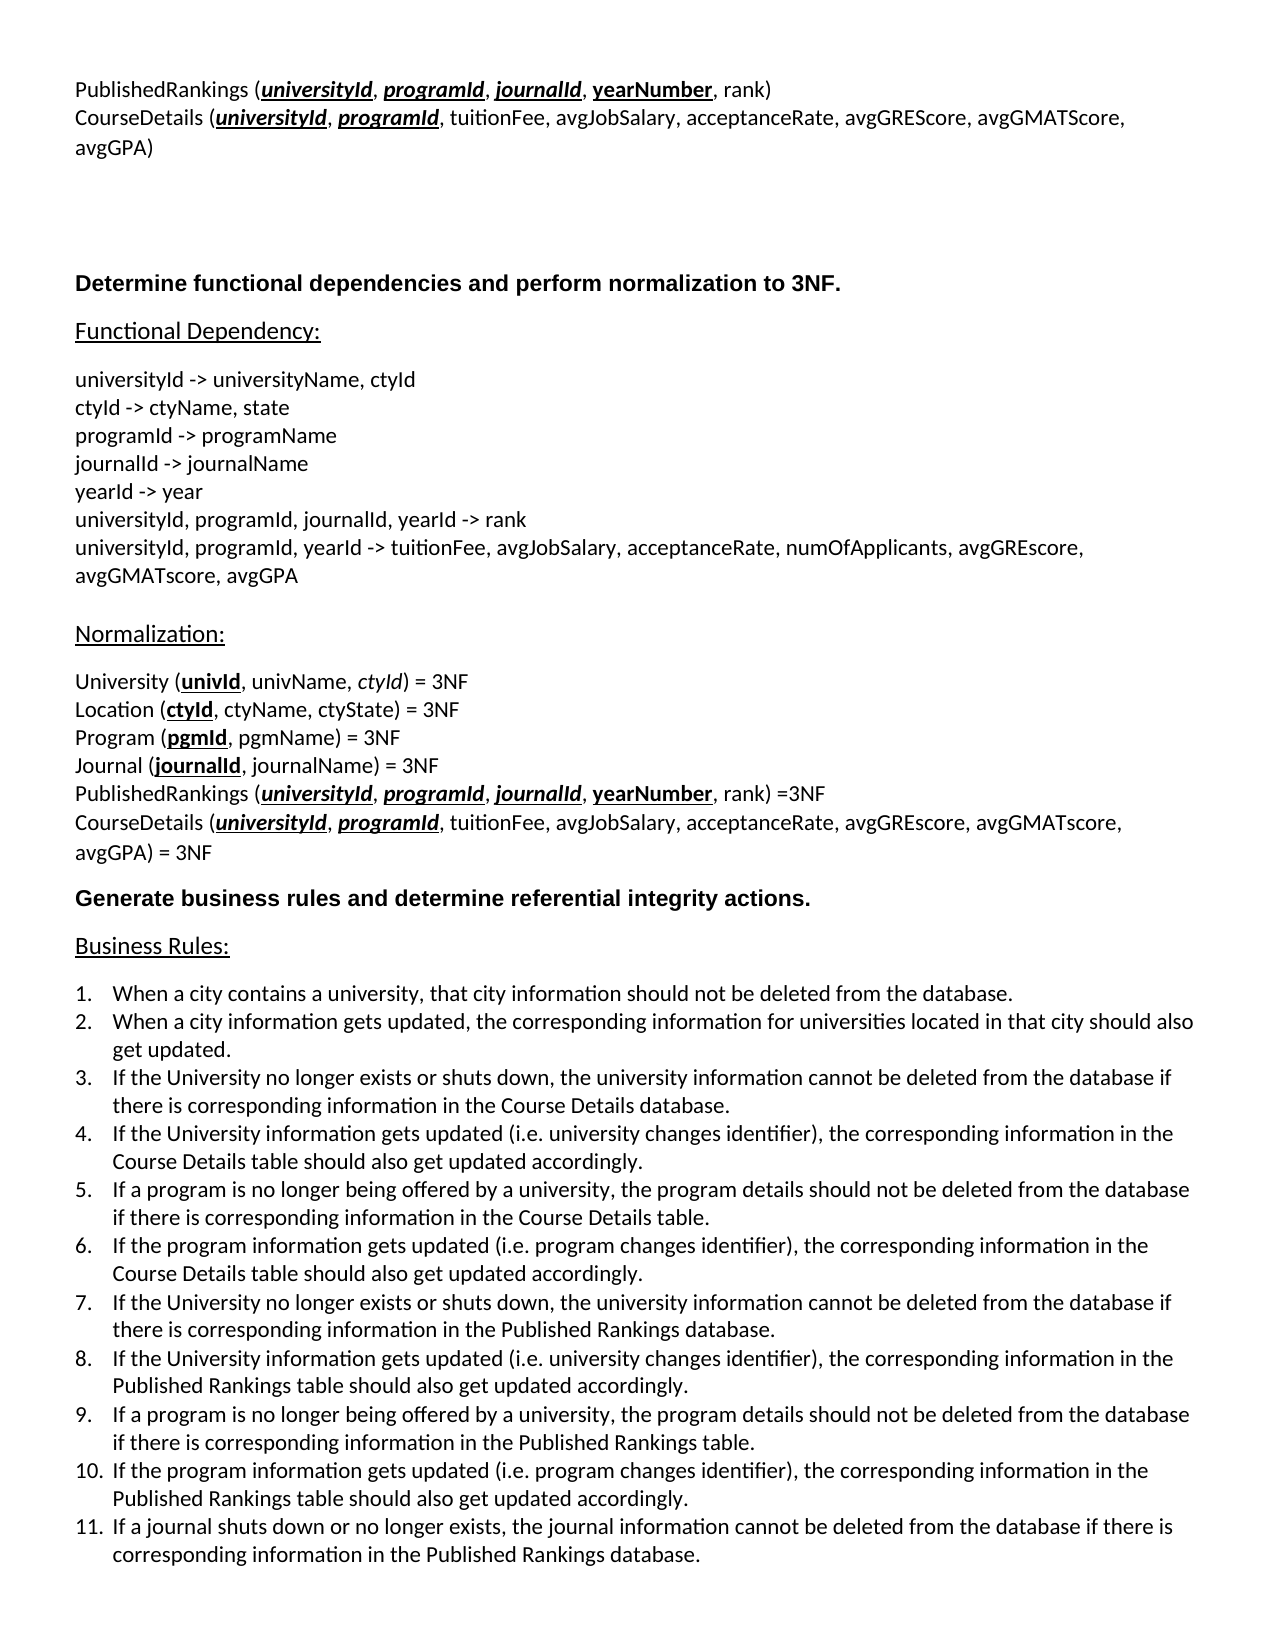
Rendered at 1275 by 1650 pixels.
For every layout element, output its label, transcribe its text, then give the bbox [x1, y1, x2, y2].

text journalId -> journalName [75, 449, 1200, 477]
list If a program is no longer being offered by a university, the program details should not be deleted from the database if there is corresponding information in the Published Rankings table. [75, 1400, 1200, 1456]
text PublishedRankings (universityId, programId, journalId, yearNumber, rank) [75, 75, 1200, 103]
text Journal (journalId, journalName) = 3NF [75, 752, 1200, 779]
list If the program information gets updated (i.e. program changes identifier), the corresponding information in the Course Details table should also get updated accordingly. [75, 1232, 1200, 1288]
list If a journal shuts down or no longer exists, the journal information cannot be deleted from the database if there is corresponding information in the Published Rankings database. [75, 1512, 1200, 1568]
text Functional Dependency: [75, 315, 1200, 346]
text PublishedRankings (universityId, programId, journalId, yearNumber, rank) =3NF [75, 779, 1200, 808]
text University (univId, univName, ctyId) = 3NF [75, 667, 1200, 696]
list If the University no longer exists or shuts down, the university information cannot be deleted from the database if there is corresponding information in the Published Rankings database. [75, 1288, 1200, 1344]
text Generate business rules and determine referential integrity actions. [75, 885, 1200, 911]
text CourseDetails (universityId, programId, tuitionFee, avgJobSalary, acceptanceRate, avgGREScore, avgGMATScore, avgGPA) [75, 103, 1200, 161]
text Program (pgmId, pgmName) = 3NF [75, 723, 1200, 752]
list If the University information gets updated (i.e. university changes identifier), the corresponding information in the Course Details table should also get updated accordingly. [75, 1119, 1200, 1176]
text universityId, programId, journalId, yearId -> rank [75, 505, 1200, 533]
text yearId -> year [75, 477, 1200, 505]
text Business Rules: [75, 930, 1200, 960]
text universityId, programId, yearId -> tuitionFee, avgJobSalary, acceptanceRate, numOfApplicants, avgGREscore, avgGMATscore, avgGPA [75, 533, 1200, 589]
text ctyId -> ctyName, state [75, 393, 1200, 421]
text Location (ctyId, ctyName, ctyState) = 3NF [75, 696, 1200, 723]
list If the University no longer exists or shuts down, the university information cannot be deleted from the database if there is corresponding information in the Course Details database. [75, 1063, 1200, 1119]
text programId -> programName [75, 421, 1200, 449]
list When a city information gets updated, the corresponding information for universities located in that city should also get updated. [75, 1007, 1200, 1063]
text Normalization: [75, 618, 1200, 648]
text universityId -> universityName, ctyId [75, 365, 1200, 393]
list When a city contains a university, that city information should not be deleted from the database. [75, 979, 1200, 1007]
list If a program is no longer being offered by a university, the program details should not be deleted from the database if there is corresponding information in the Course Details table. [75, 1176, 1200, 1232]
text CourseDetails (universityId, programId, tuitionFee, avgJobSalary, acceptanceRate, avgGREscore, avgGMATscore, avgGPA) = 3NF [75, 808, 1200, 866]
list If the University information gets updated (i.e. university changes identifier), the corresponding information in the Published Rankings table should also get updated accordingly. [75, 1344, 1200, 1400]
text Determine functional dependencies and perform normalization to 3NF. [75, 270, 1200, 297]
list If the program information gets updated (i.e. program changes identifier), the corresponding information in the Published Rankings table should also get updated accordingly. [75, 1456, 1200, 1512]
